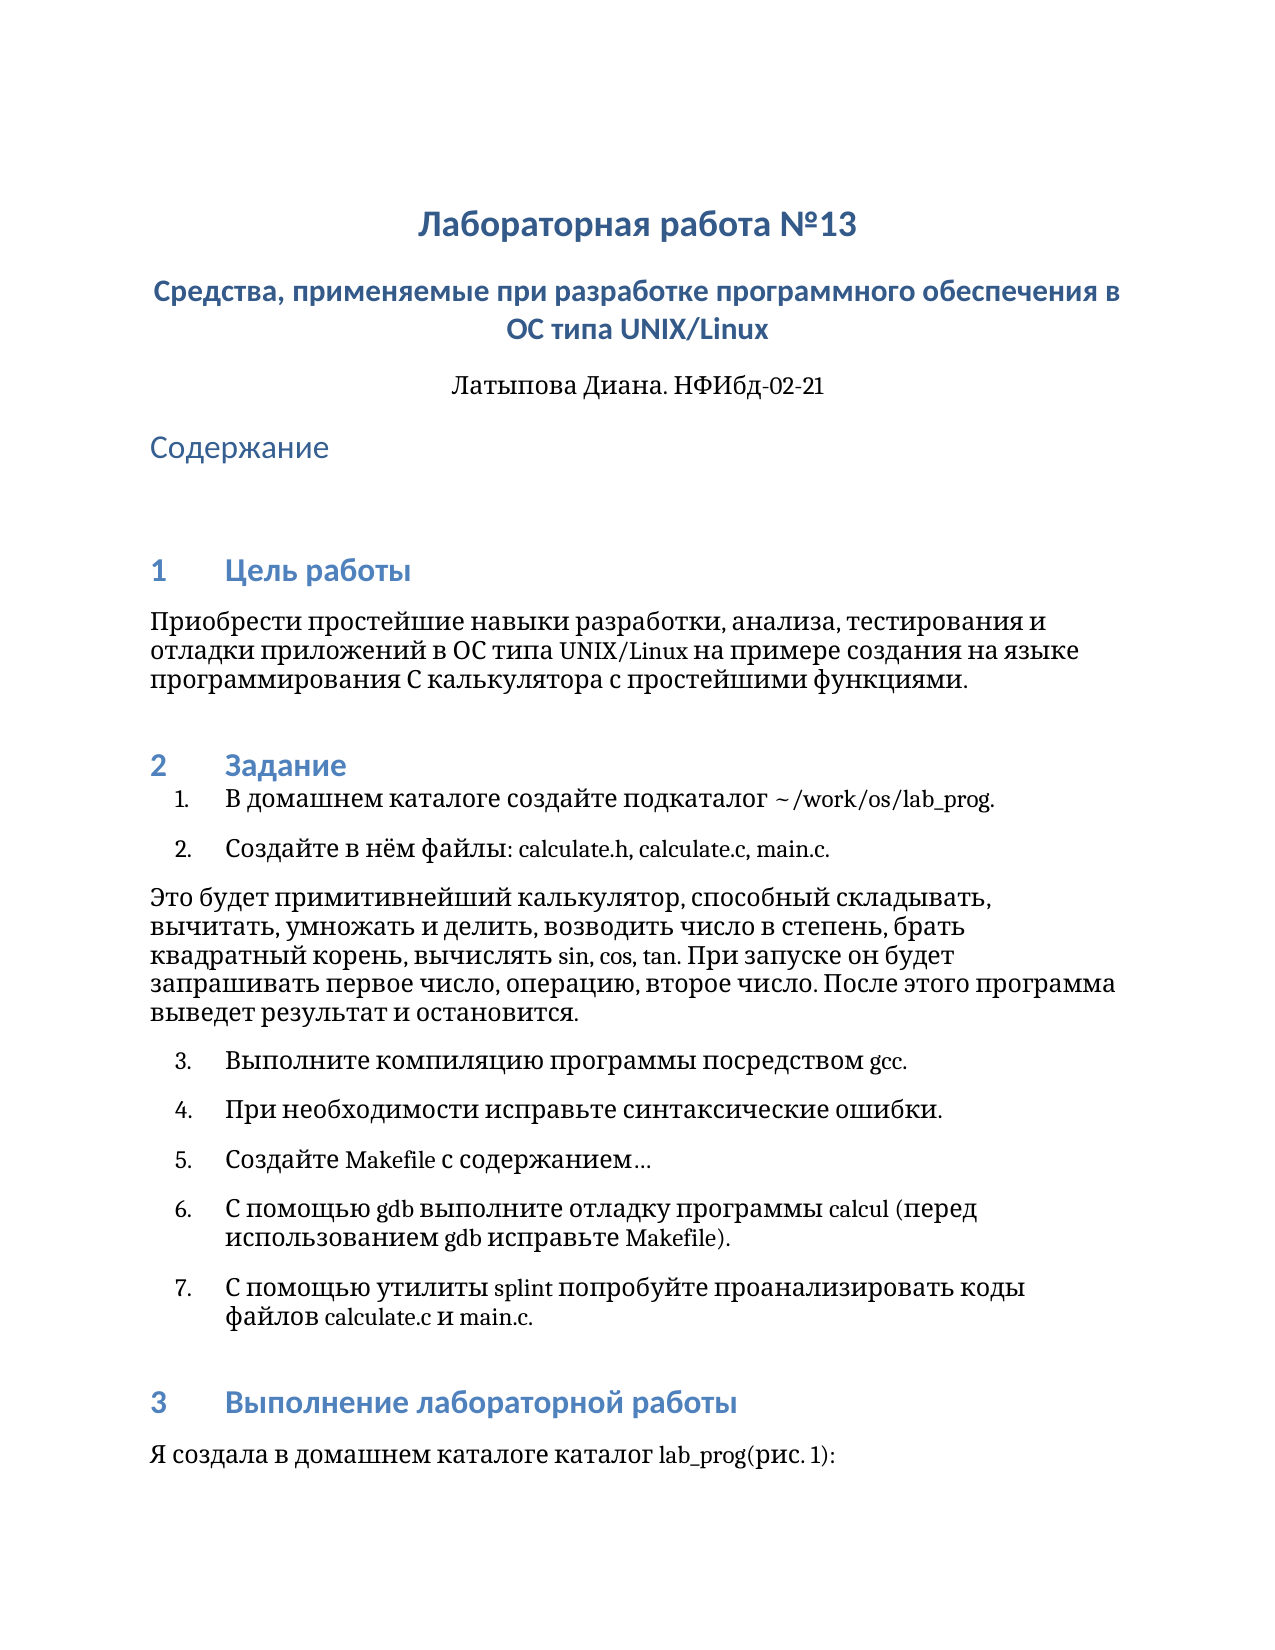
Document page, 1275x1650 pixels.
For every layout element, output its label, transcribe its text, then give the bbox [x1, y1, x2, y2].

subtitle 1 Цель работы [150, 548, 1125, 589]
text Приобрести простейшие навыки разработки, анализа, тестирования и отладки приложений в ОС типа UNIX/Linux на примере создания на языке программирования С калькулятора с простейшими функциями. [150, 608, 1125, 694]
subtitle Средства, применяемые при разработке программного обеспечения в ОС типа UNIX/Linux [150, 271, 1125, 347]
text Это будет примитивнейший калькулятор, способный складывать, вычитать, умножать и делить, возводить число в степень, брать квадратный корень, вычислять sin, cos, tan. При запуске он будет запрашивать первое число, операцию, второе число. После этого программа выведет результат и остановится. [150, 884, 1125, 1028]
subtitle 2 Задание [150, 744, 1125, 785]
list С помощью утилиты splint попробуйте проанализировать коды файлов calculate.c и main.c. [175, 1274, 1125, 1331]
text Латыпова Диана. НФИбд-02-21 [150, 372, 1125, 401]
list При необходимости исправьте синтаксические ошибки. [175, 1096, 1125, 1125]
text Я создала в домашнем каталоге каталог lab_prog(рис. 1): [150, 1441, 1125, 1469]
title Лабораторная работа №13 [150, 200, 1125, 246]
list В домашнем каталоге создайте подкаталог ~/work/os/lab_prog. [175, 785, 1125, 814]
subtitle 3 Выполнение лабораторной работы [150, 1381, 1125, 1422]
list С помощью gdb выполните отладку программы calcul (перед использованием gdb исправьте Makefile). [175, 1195, 1125, 1253]
list Создайте в нём файлы: calculate.h, calculate.c, main.c. [175, 834, 1125, 863]
list Выполните компиляцию программы посредством gcc. [175, 1047, 1125, 1075]
list Создайте Makefile с содержанием… [175, 1146, 1125, 1174]
